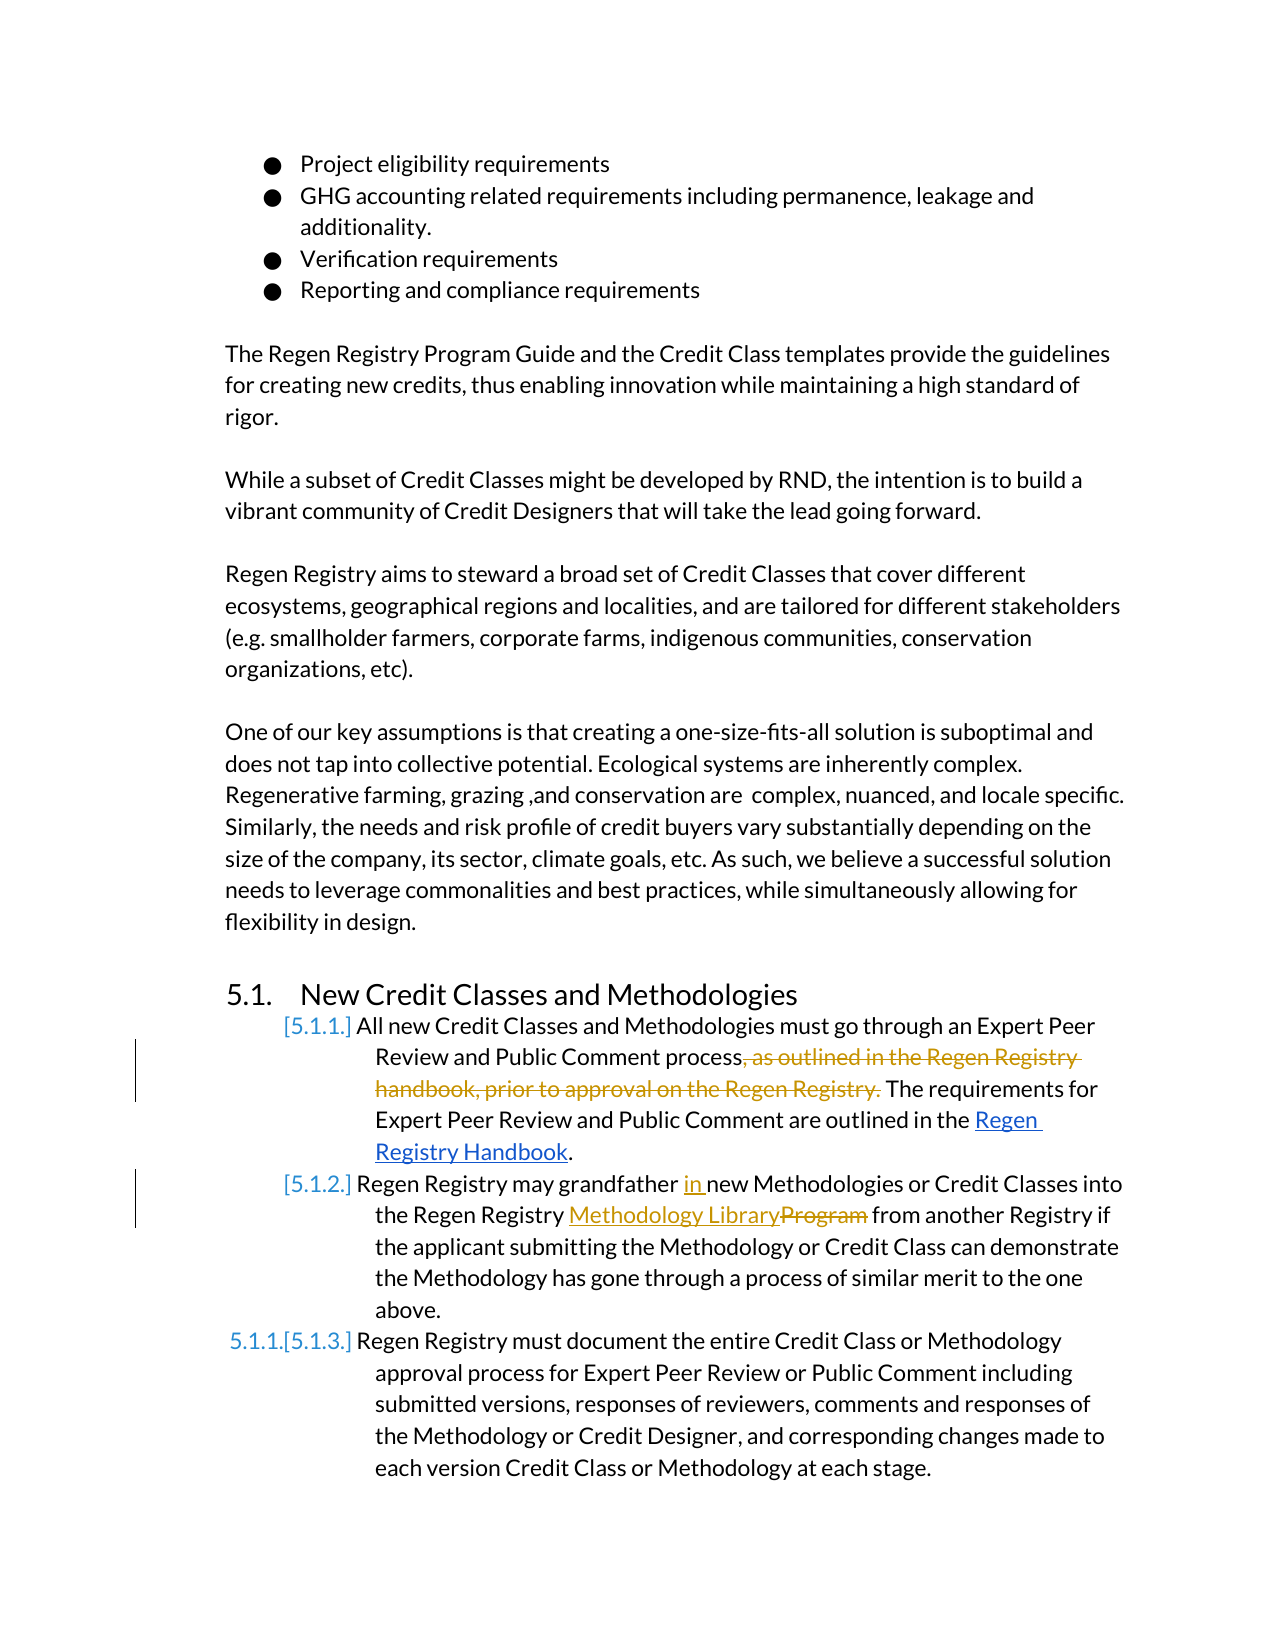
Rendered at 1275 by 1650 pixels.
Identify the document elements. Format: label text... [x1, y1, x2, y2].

text One of our key assumptions is that creating a one-size-fits-all solution is suboptimal and does not tap into collective potential. Ecological systems are inherently complex. Regenerative farming, grazing ,and conservation are complex, nuanced, and locale specific. Similarly, the needs and risk profile of credit buyers vary substantially depending on the size of the company, its sector, climate goals, etc. As such, we believe a successful solution needs to leverage commonalities and best practices, while simultaneously allowing for flexibility in design. [225, 718, 1125, 935]
list All new Credit Classes and Methodologies must go through an Expert Peer Review and Public Comment process The requirements for Expert Peer Review and Public Comment are outlined in the Regen Registry Handbook. [356, 1012, 1125, 1165]
text Regen Registry aims to steward a broad set of Credit Classes that cover different ecosystems, geographical regions and localities, and are tailored for different stakeholders (e.g. smallholder farmers, corporate farms, indigenous communities, conservation organizations, etc). [225, 560, 1125, 682]
text While a subset of Credit Classes might be developed by RND, the intention is to build a vibrant community of Credit Designers that will take the lead going forward. [225, 466, 1125, 525]
list Regen Registry must document the entire Credit Class or Methodology approval process for Expert Peer Review or Public Comment including submitted versions, responses of reviewers, comments and responses of the Methodology or Credit Designer, and corresponding changes made to each version Credit Class or Methodology at each stage. [356, 1327, 1125, 1481]
list Project eligibility requirements [262, 150, 1125, 177]
list Verification requirements [262, 245, 1125, 272]
list GHG accounting related requirements including permanence, leakage and additionality. [262, 182, 1125, 241]
subtitle New Credit Classes and Methodologies [272, 977, 1125, 1012]
list Regen Registry may grandfather new Methodologies or Credit Classes into the Regen Registry from another Registry if the applicant submitting the Methodology or Credit Class can demonstrate the Methodology has gone through a process of similar merit to the one above. [356, 1169, 1125, 1323]
list Reporting and compliance requirements [262, 276, 1125, 304]
text The Regen Registry Program Guide and the Credit Class templates provide the guidelines for creating new credits, thus enabling innovation while maintaining a high standard of rigor. [225, 339, 1125, 430]
